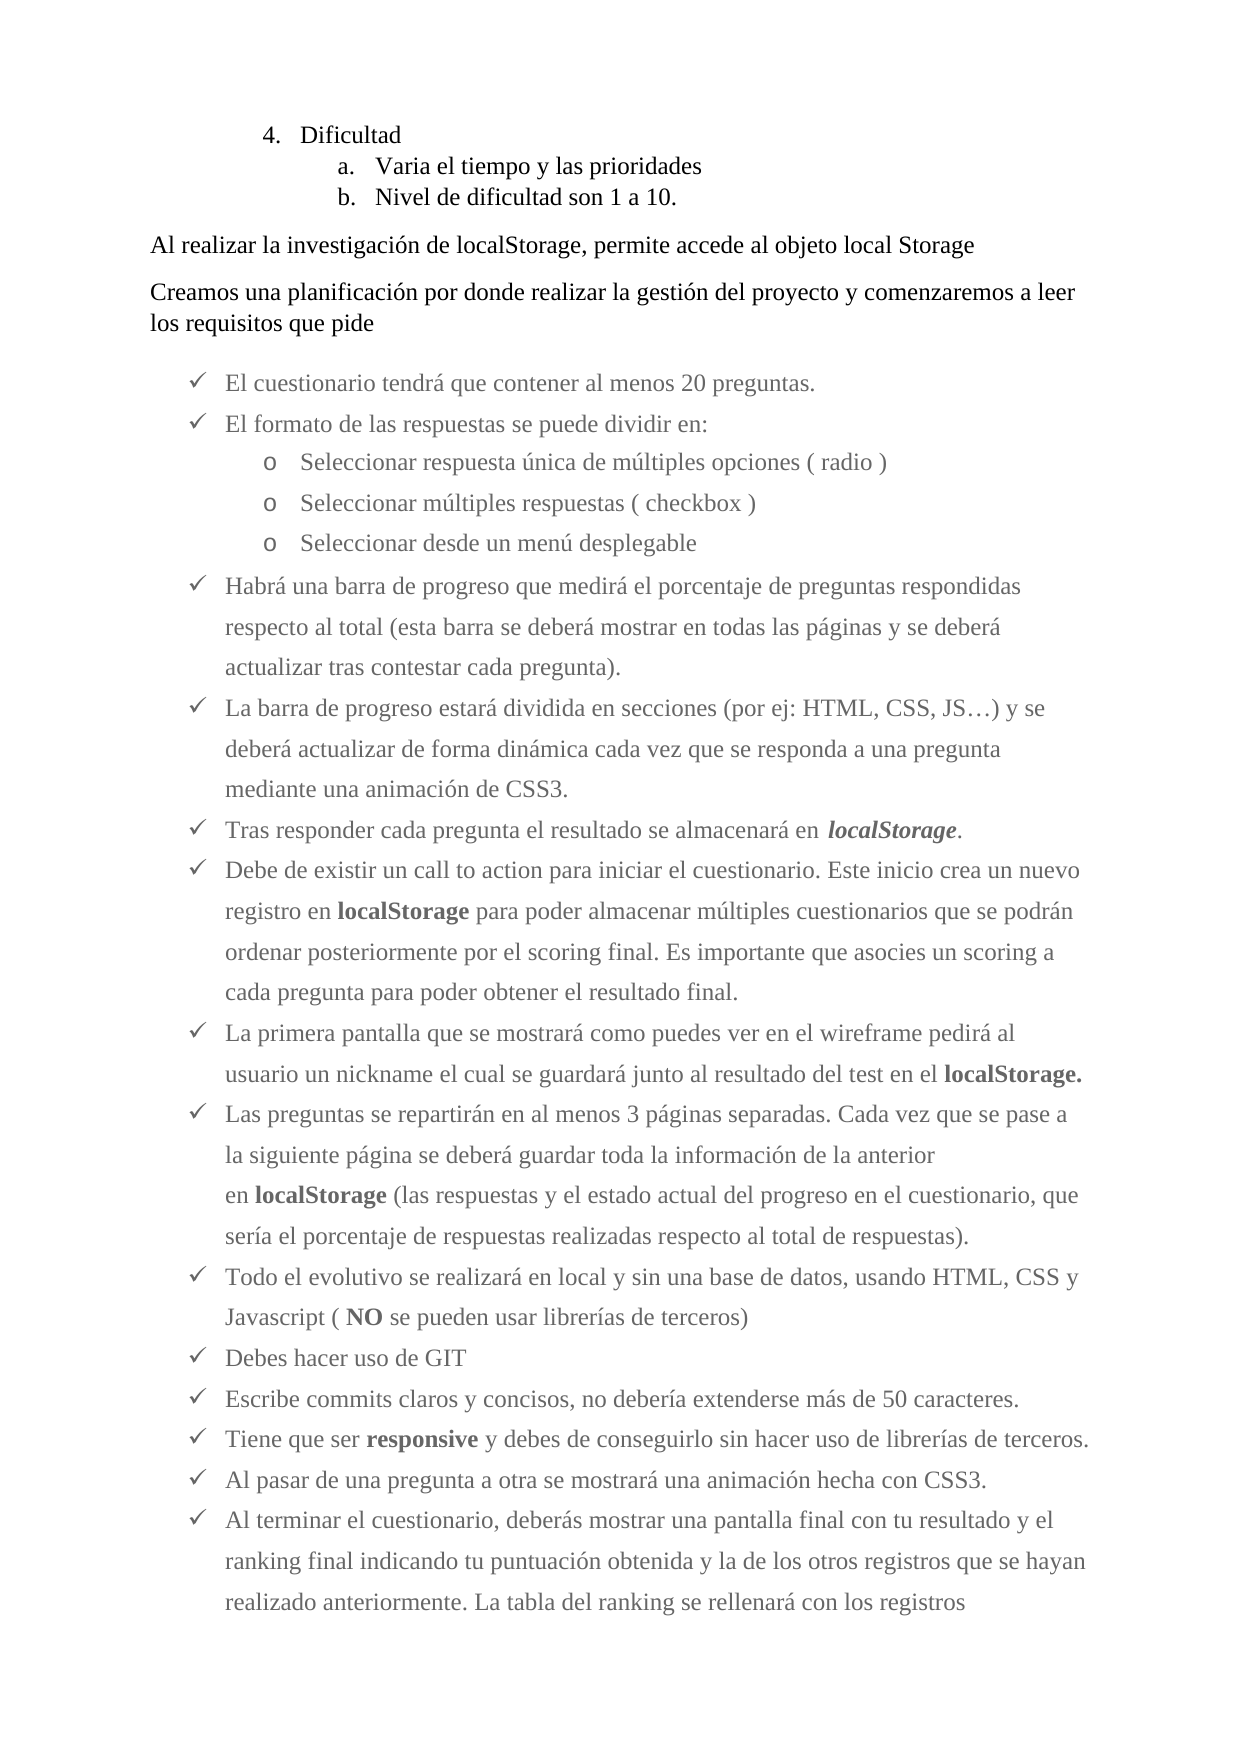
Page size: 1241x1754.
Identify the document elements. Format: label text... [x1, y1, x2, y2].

text Creamos una planificación por donde realizar la gestión del proyecto y comenzaremos a leer los requisitos que pide [150, 277, 1090, 337]
list Debe de existir un call to action para iniciar el cuestionario. Este inicio crea un nuevo registro en localStorage para poder almacenar múltiples cuestionarios que se podrán ordenar posteriormente por el scoring final. Es importante que asocies un scoring a cada pregunta para poder obtener el resultado final. [187, 844, 1090, 1006]
list La barra de progreso estará dividida en secciones (por ej: HTML, CSS, JS…) y se deberá actualizar de forma dinámica cada vez que se responda a una pregunta mediante una animación de CSS3. [187, 681, 1090, 803]
list El formato de las respuestas se puede dividir en: [187, 397, 1090, 437]
list El cuestionario tendrá que contener al menos 20 preguntas. [187, 356, 1090, 397]
list Todo el evolutivo se realizará en local y sin una base de datos, usando HTML, CSS y Javascript ( NO se pueden usar librerías de terceros) [187, 1250, 1090, 1331]
list Habrá una barra de progreso que medirá el porcentaje de preguntas respondidas respecto al total (esta barra se deberá mostrar en todas las páginas y se deberá actualizar tras contestar cada pregunta). [187, 559, 1090, 681]
list Seleccionar desde un menú desplegable [262, 519, 1090, 559]
list Escribe commits claros y concisos, no debería extenderse más de 50 caracteres. [187, 1372, 1090, 1412]
list Seleccionar respuesta única de múltiples opciones ( radio ) [262, 437, 1090, 478]
list La primera pantalla que se mostrará como puedes ver en el wireframe pedirá al usuario un nickname el cual se guardará junto al resultado del test en el localStorage. [187, 1006, 1090, 1087]
list Dificultad [262, 120, 1090, 149]
list Al pasar de una pregunta a otra se mostrará una animación hecha con CSS3. [187, 1453, 1090, 1494]
list Tiene que ser responsive y debes de conseguirlo sin hacer uso de librerías de terceros. [187, 1412, 1090, 1453]
list Nivel de dificultad son 1 a 10. [337, 182, 1090, 211]
list Tras responder cada pregunta el resultado se almacenará en localStorage. [187, 803, 1090, 844]
text Al realizar la investigación de localStorage, permite accede al objeto local Storage [150, 230, 1090, 258]
list Las preguntas se repartirán en al menos 3 páginas separadas. Cada vez que se pase a la siguiente página se deberá guardar toda la información de la anterior en localStorage (las respuestas y el estado actual del progreso en el cuestionario, que sería el porcentaje de respuestas realizadas respecto al total de respuestas). [187, 1087, 1090, 1250]
list Debes hacer uso de GIT [187, 1331, 1090, 1372]
list Seleccionar múltiples respuestas ( checkbox ) [262, 478, 1090, 519]
list Varia el tiempo y las prioridades [337, 151, 1090, 180]
